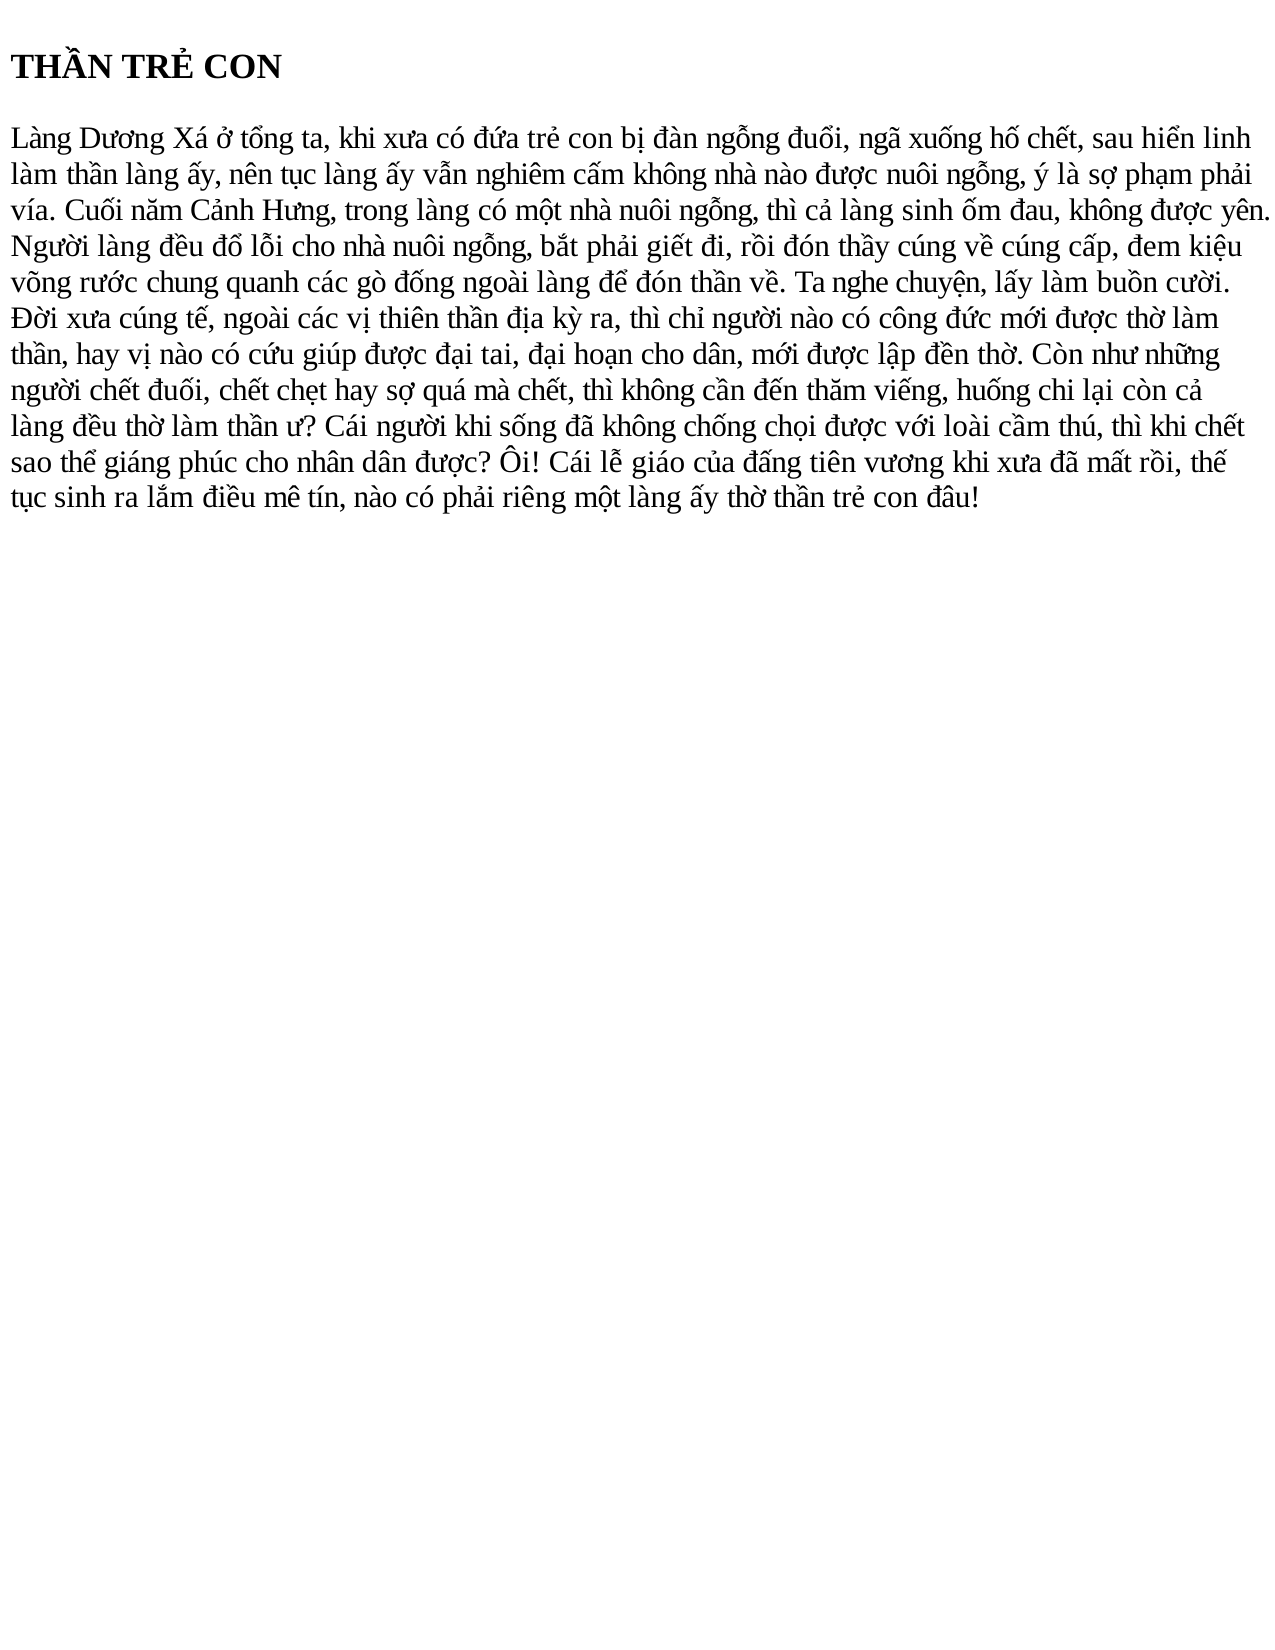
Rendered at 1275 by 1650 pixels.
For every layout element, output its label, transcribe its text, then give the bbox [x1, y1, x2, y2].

subtitle THẦN TRẺ CON [10, 45, 1275, 86]
text Làng Dương Xá ở tổng ta, khi xưa có đứa trẻ con bị đàn ngỗng đuổi, ngã xuống hố chết, sau hiển linh làm thần làng ấy, nên tục làng ấy vẫn nghiêm cấm không nhà nào được nuôi ngỗng, ý là sợ phạm phải vía. Cuối năm Cảnh Hưng, trong làng có một nhà nuôi ngỗng, thì cả làng sinh ốm đau, không được yên. Người làng đều đổ lỗi cho nhà nuôi ngỗng, bắt phải giết đi, rồi đón thầy cúng về cúng cấp, đem kiệu võng rước chung quanh các gò đống ngoài làng để đón thần về. Ta nghe chuyện, lấy làm buồn cười. [10, 119, 1275, 299]
text Đời xưa cúng tế, ngoài các vị thiên thần địa kỳ ra, thì chỉ người nào có công đức mới được thờ làm thần, hay vị nào có cứu giúp được đại tai, đại hoạn cho dân, mới được lập đền thờ. Còn như những người chết đuối, chết chẹt hay sợ quá mà chết, thì không cần đến thăm viếng, huống chi lại còn cả làng đều thờ làm thần ư? Cái người khi sống đã không chống chọi được với loài cầm thú, thì khi chết sao thể giáng phúc cho nhân dân được? Ôi! Cái lễ giáo của đấng tiên vương khi xưa đã mất rồi, thế tục sinh ra lắm điều mê tín, nào có phải riêng một làng ấy thờ thần trẻ con đâu! [10, 299, 1258, 515]
